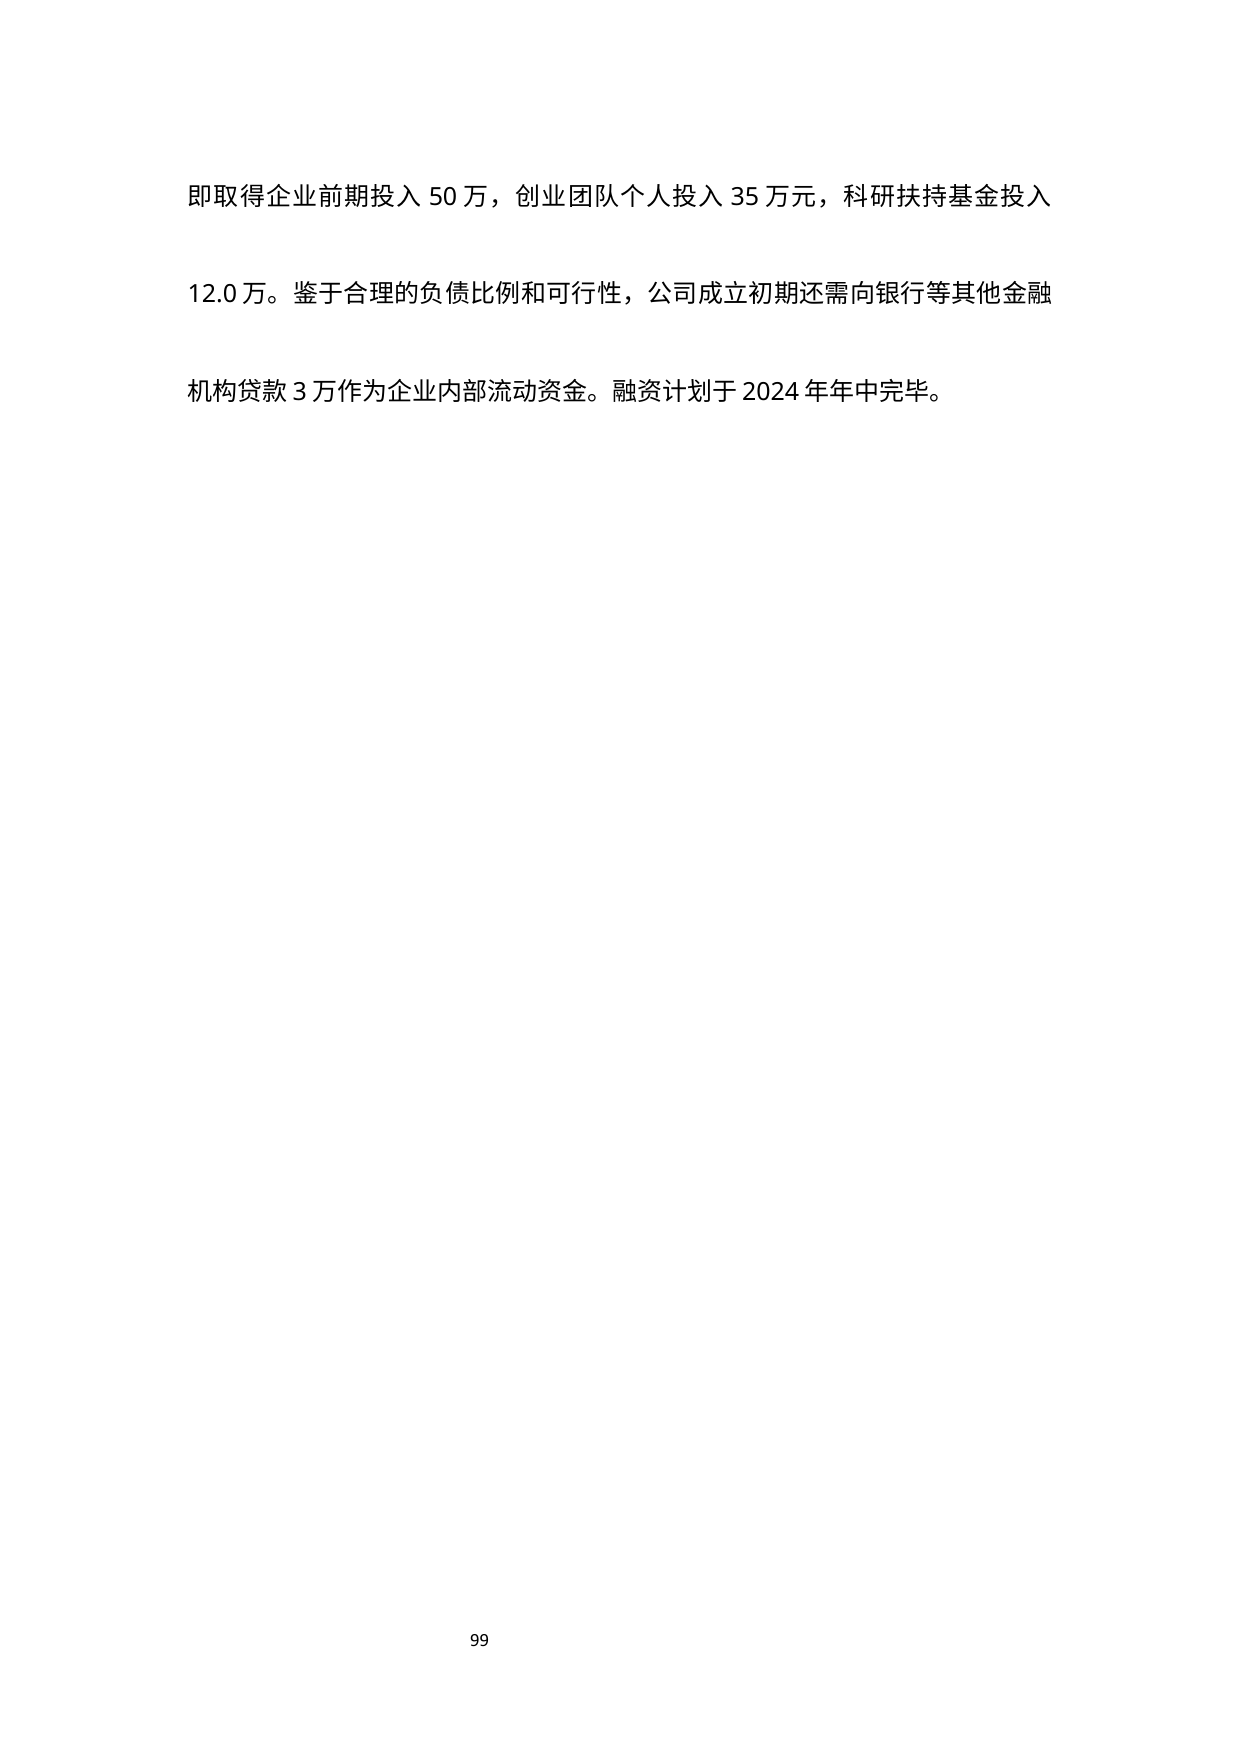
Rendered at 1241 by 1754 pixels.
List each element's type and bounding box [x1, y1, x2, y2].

text [187, 162, 1053, 422]
